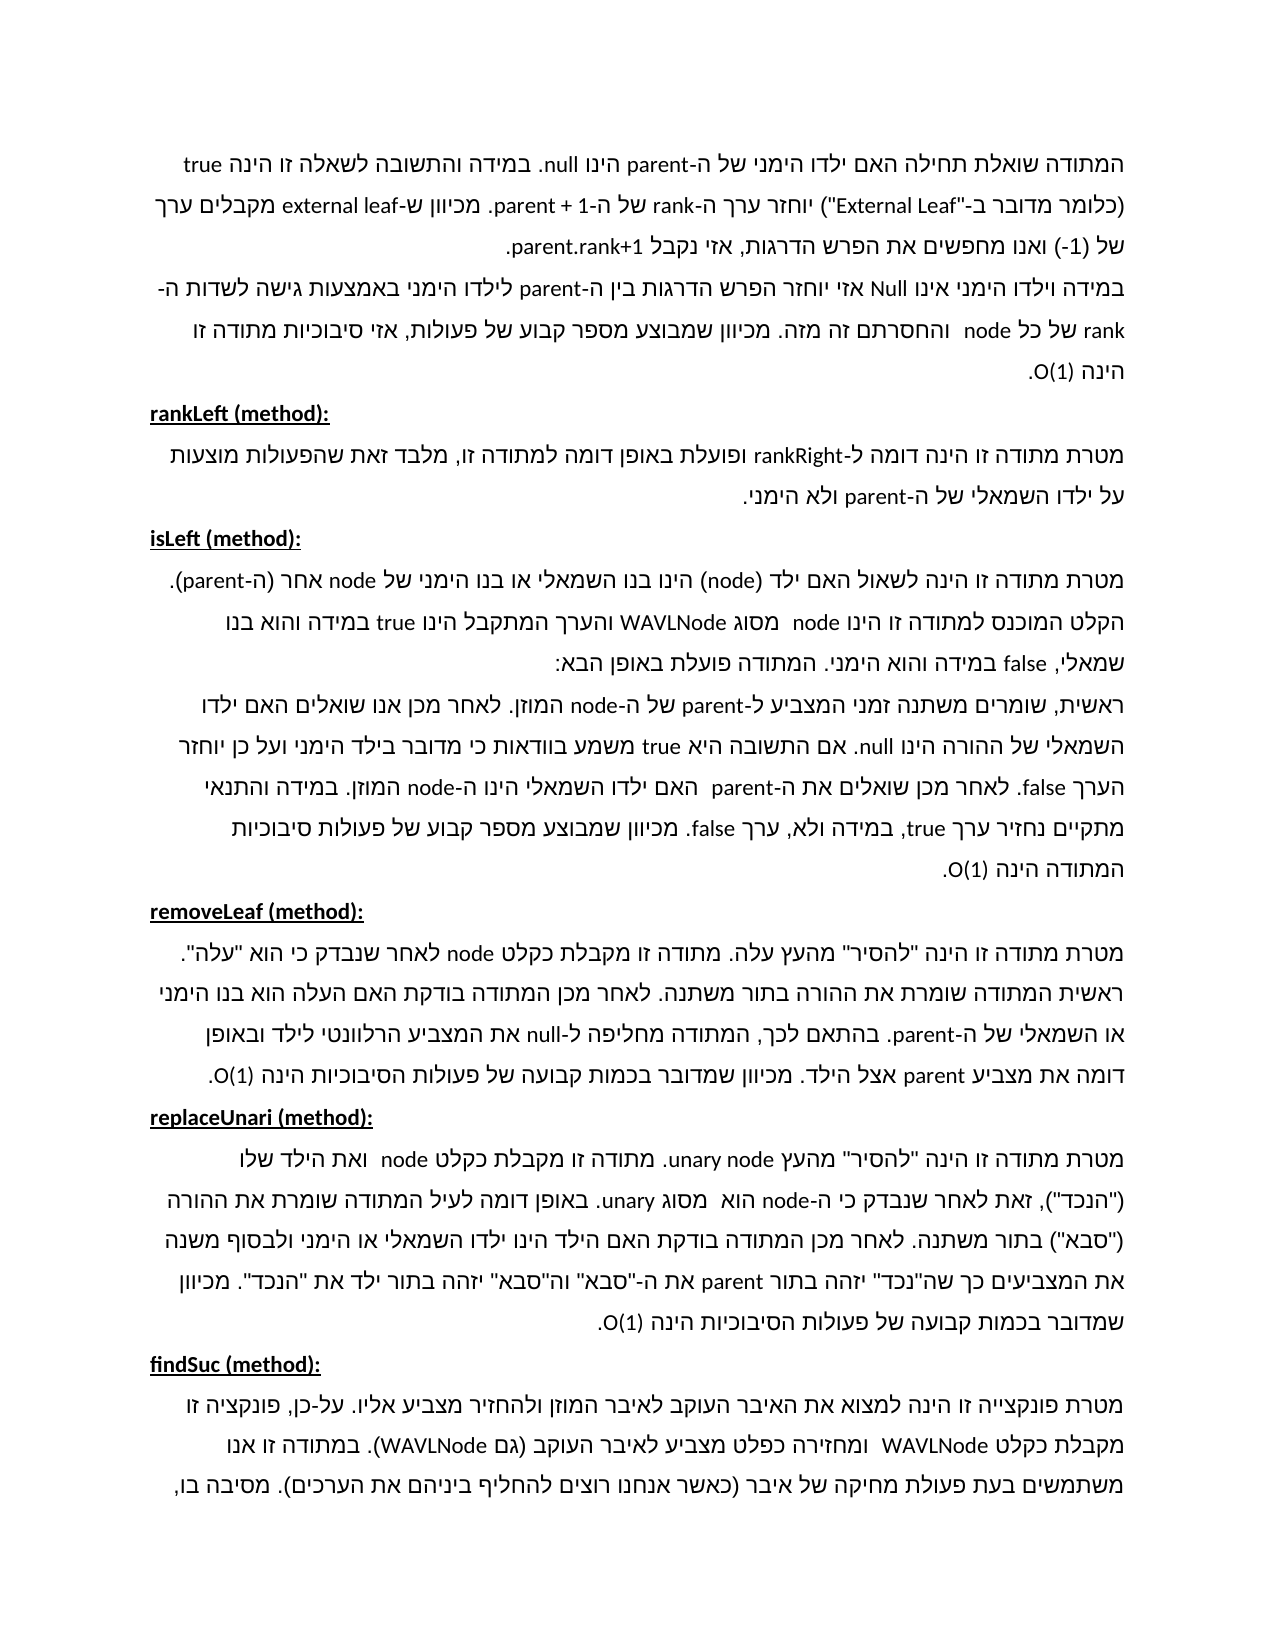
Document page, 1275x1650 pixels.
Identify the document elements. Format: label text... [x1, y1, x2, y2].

text findSuc (method): [150, 1350, 1125, 1378]
text ראשית, שומרים משתנה זמני המצביע ל-parent של ה-node המוזן. לאחר מכן אנו שואלים האם ילדו השמאלי של ההורה הינו null. אם התשובה היא true משמע בוודאות כי מדובר בילד הימני ועל כן יוחזר הערך false. לאחר מכן שואלים את ה-parent האם ילדו השמאלי הינו ה-node המוזן. במידה והתנאי מתקיים נחזיר ערך true, במידה ולא, ערך false. מכיוון שמבוצע מספר קבוע של פעולות סיבוכיות המתודה הינה O(1). [150, 691, 1125, 883]
text מטרת מתודה זו הינה לשאול האם ילד (node) הינו בנו השמאלי או בנו הימני של node אחר (ה-parent). הקלט המוכנס למתודה זו הינו node מסוג WAVLNode והערך המתקבל הינו true במידה והוא בנו שמאלי, false במידה והוא הימני. המתודה פועלת באופן הבא: [150, 566, 1125, 677]
text מטרת מתודה זו הינה "להסיר" מהעץ עלה. מתודה זו מקבלת כקלט node לאחר שנבדק כי הוא "עלה". ראשית המתודה שומרת את ההורה בתור משתנה. לאחר מכן המתודה בודקת האם העלה הוא בנו הימני או השמאלי של ה-parent. בהתאם לכך, המתודה מחליפה ל-null את המצביע הרלוונטי לילד ובאופן דומה את מצביע parent אצל הילד. מכיוון שמדובר בכמות קבועה של פעולות הסיבוכיות הינה O(1). [150, 939, 1125, 1089]
text removeLeaf (method): [150, 897, 1125, 925]
text מטרת מתודה זו הינה "להסיר" מהעץ unary node. מתודה זו מקבלת כקלט node ואת הילד שלו ("הנכד"), זאת לאחר שנבדק כי ה-node הוא מסוג unary. באופן דומה לעיל המתודה שומרת את ההורה ("סבא") בתור משתנה. לאחר מכן המתודה בודקת האם הילד הינו ילדו השמאלי או הימני ולבסוף משנה את המצביעים כך שה"נכד" יזהה בתור parent את ה-"סבא" וה"סבא" יזהה בתור ילד את "הנכד". מכיוון שמדובר בכמות קבועה של פעולות הסיבוכיות הינה O(1). [150, 1145, 1125, 1336]
text replaceUnari (method): [150, 1103, 1125, 1131]
text במידה וילדו הימני אינו Null אזי יוחזר הפרש הדרגות בין ה-parent לילדו הימני באמצעות גישה לשדות ה-rank של כל node והחסרתם זה מזה. מכיוון שמבוצע מספר קבוע של פעולות, אזי סיבוכיות מתודה זו הינה O(1). [150, 274, 1125, 385]
text rankLeft (method): [150, 399, 1125, 427]
text isLeft (method): [150, 524, 1125, 552]
text מטרת מתודה זו הינה דומה ל-rankRight ופועלת באופן דומה למתודה זו, מלבד זאת שהפעולות מוצעות על ילדו השמאלי של ה-parent ולא הימני. [150, 441, 1125, 511]
